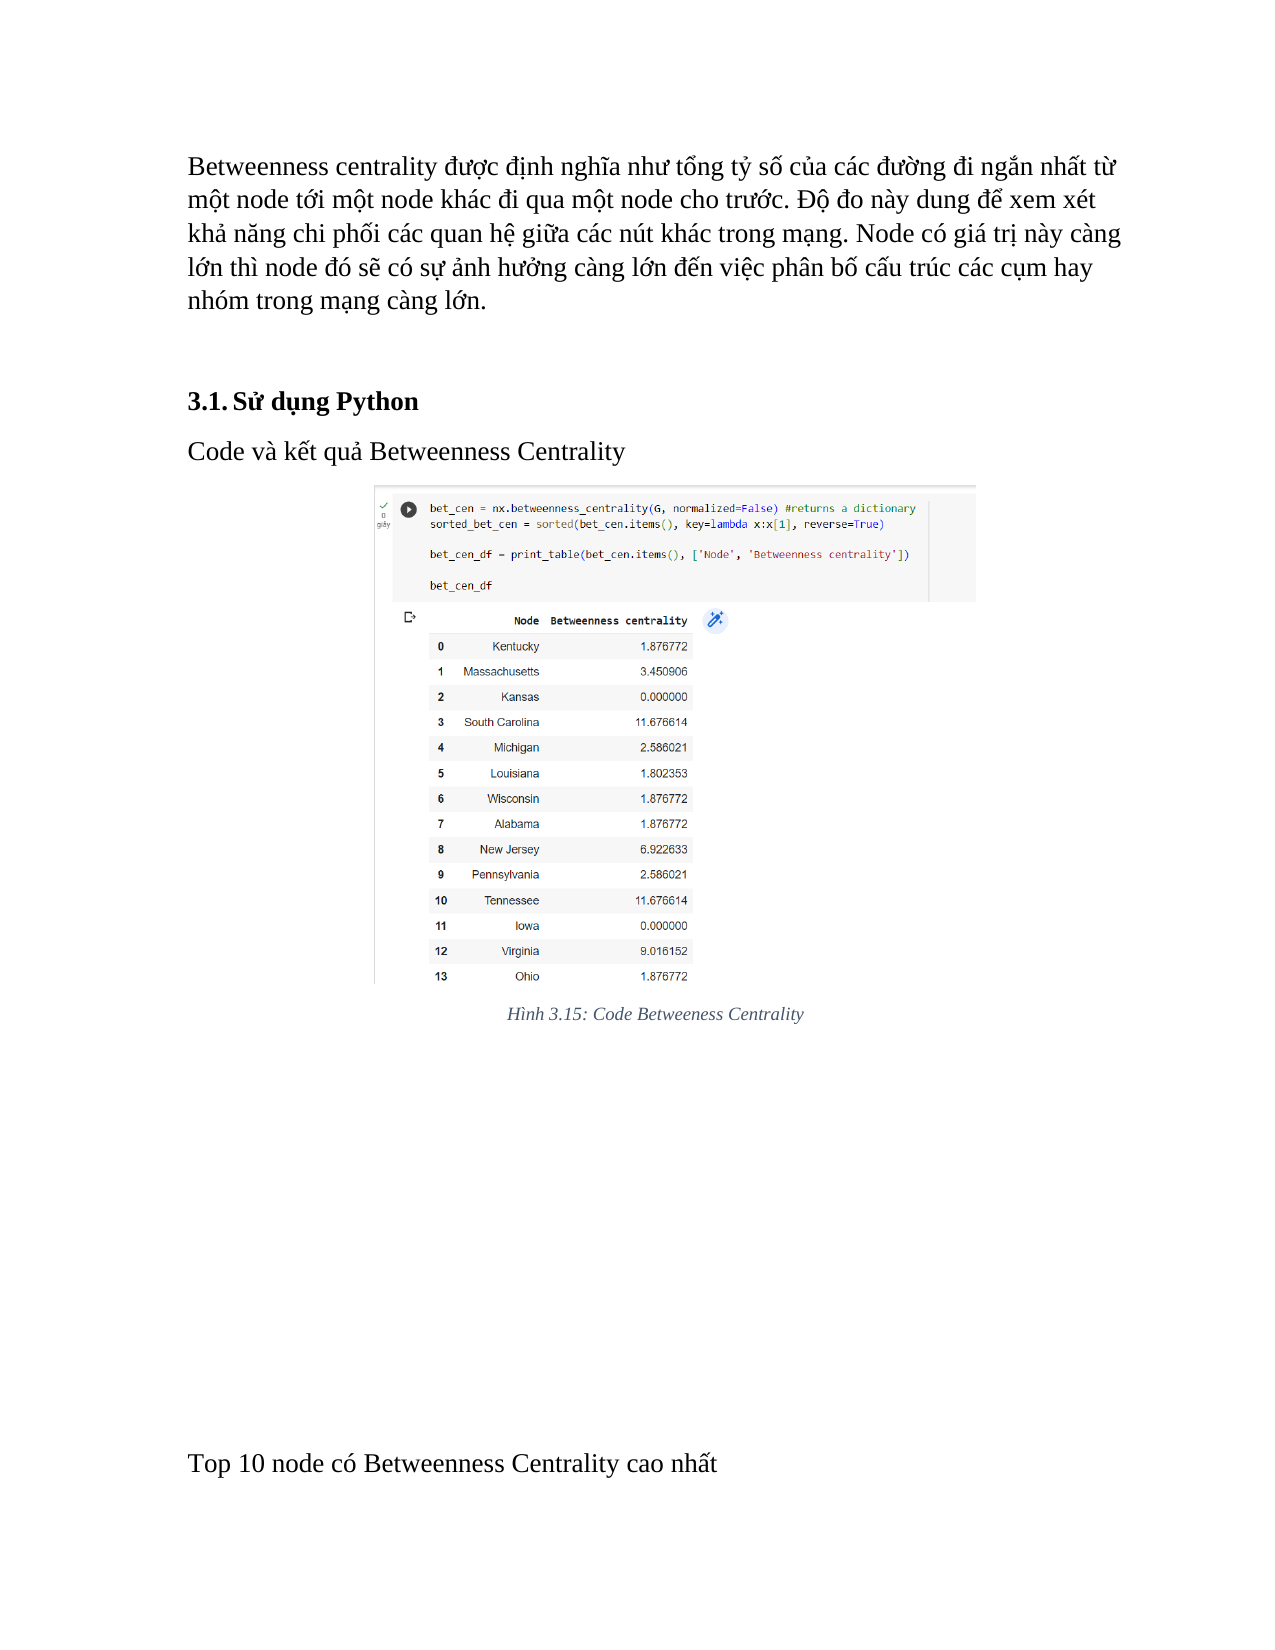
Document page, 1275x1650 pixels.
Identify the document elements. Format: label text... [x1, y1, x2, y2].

text Code và kết quả Betweenness Centrality [187, 435, 1125, 466]
text Betweenness centrality được định nghĩa như tổng tỷ số của các đường đi ngắn nhất từ một node tới một node khác đi qua một node cho trước. Độ đo này dung để xem xét khả năng chi phối các quan hệ giữa các nút khác trong mạng. Node có giá trị này càng lớn thì node đó sẽ có sự ảnh hưởng càng lớn đến việc phân bố cấu trúc các cụm hay nhóm trong mạng càng lớn. [187, 150, 1125, 315]
picture [374, 485, 976, 984]
list Sử dụng Python [187, 384, 1125, 416]
text Hình 3.15: Code Betweeness Centrality [187, 1003, 1125, 1025]
text Top 10 node có Betweenness Centrality cao nhất [187, 1447, 1125, 1478]
